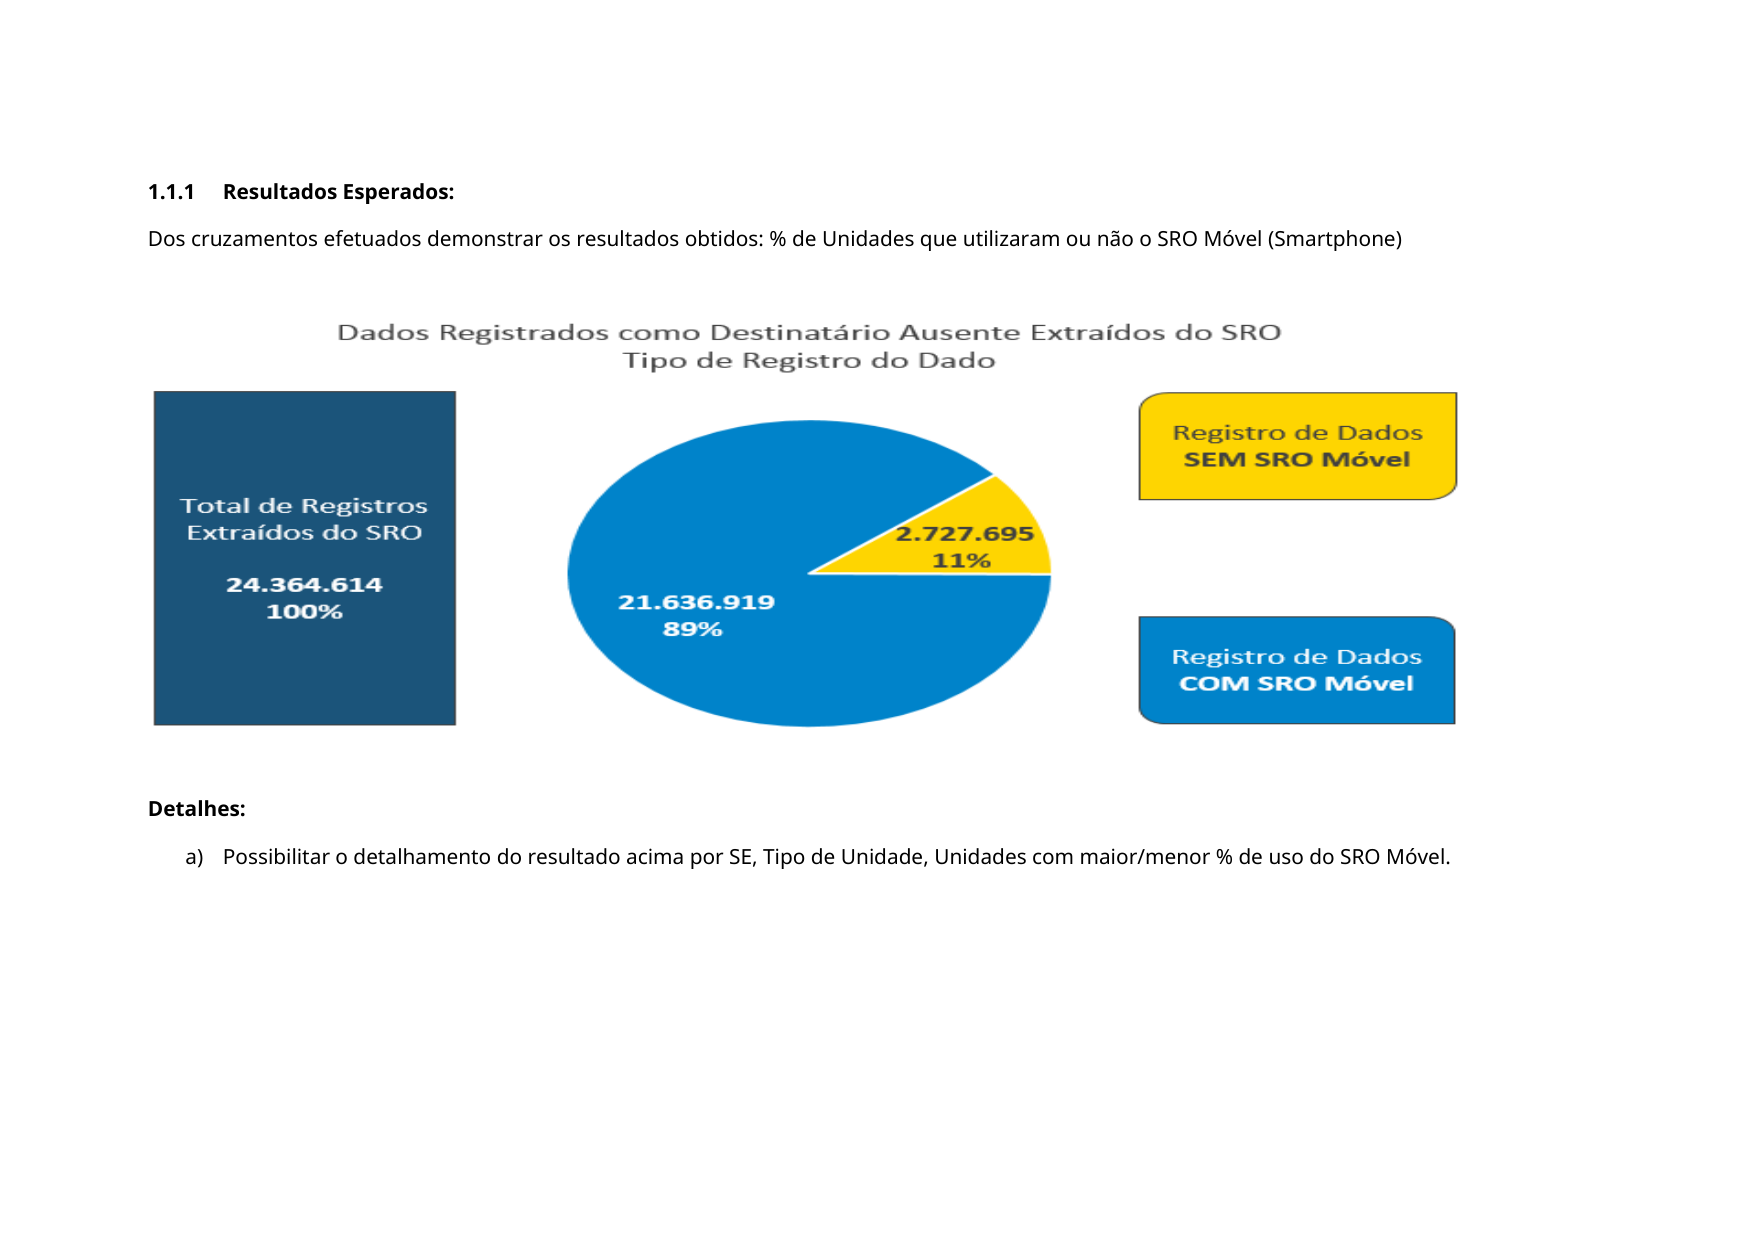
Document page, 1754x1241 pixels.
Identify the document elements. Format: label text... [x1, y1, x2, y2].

picture [147, 319, 1465, 729]
list Possibilitar o detalhamento do resultado acima por SE, Tipo de Unidade, Unidades com maior/menor % de uso do SRO Móvel. [185, 842, 1606, 870]
text Detalhes: [148, 794, 1606, 823]
list Resultados Esperados: [148, 177, 1606, 206]
text Dos cruzamentos efetuados demonstrar os resultados obtidos: % de Unidades que utilizaram ou não o SRO Móvel (Smartphone) [148, 224, 1606, 253]
